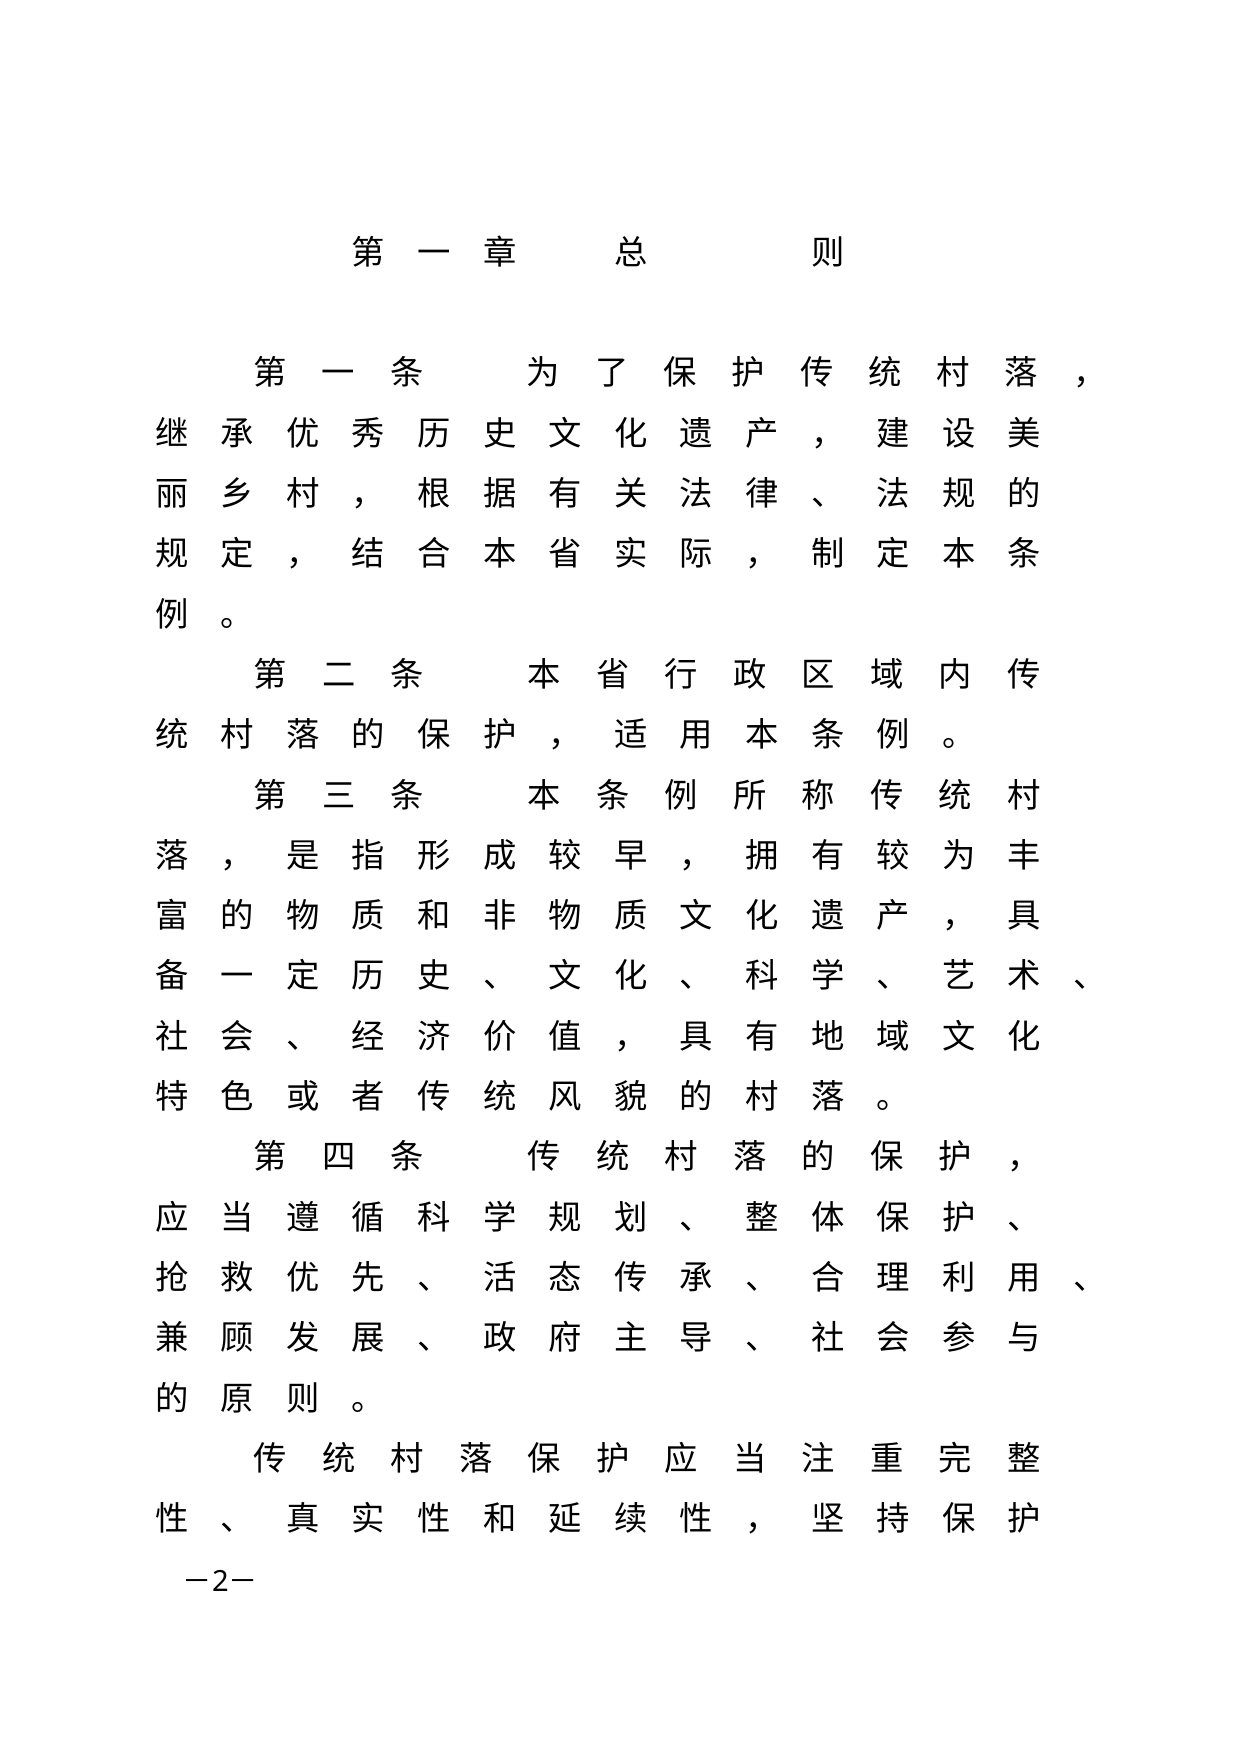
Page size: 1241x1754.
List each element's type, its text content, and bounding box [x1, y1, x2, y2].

text 第四条 传统村落的保护，应当遵循科学规划、整体保护、抢救优先、活态传承、合理利用、兼顾发展、政府主导、社会参与的原则。 [155, 1124, 1073, 1426]
text 第一章 总 则 [155, 219, 1073, 280]
text 第一条 为了保护传统村落，继承优秀历史文化遗产，建设美丽乡村，根据有关法律、法规的规定，结合本省实际，制定本条例。 [155, 340, 1073, 642]
text 传统村落保护应当注重完整性、真实性和延续性，坚持保护与改善村（居）民生产生活相结合，正确处理经济社会发展和历史文化遗产保护的关系。 [155, 1426, 1073, 1546]
text 第三条 本条例所称传统村落，是指形成较早，拥有较为丰富的物质和非物质文化遗产，具备一定历史、文化、科学、艺术、社会、经济价值，具有地域文化特色或者传统风貌的村落。 [155, 762, 1073, 1124]
text 第二条 本省行政区域内传统村落的保护，适用本条例。 [155, 642, 1073, 762]
